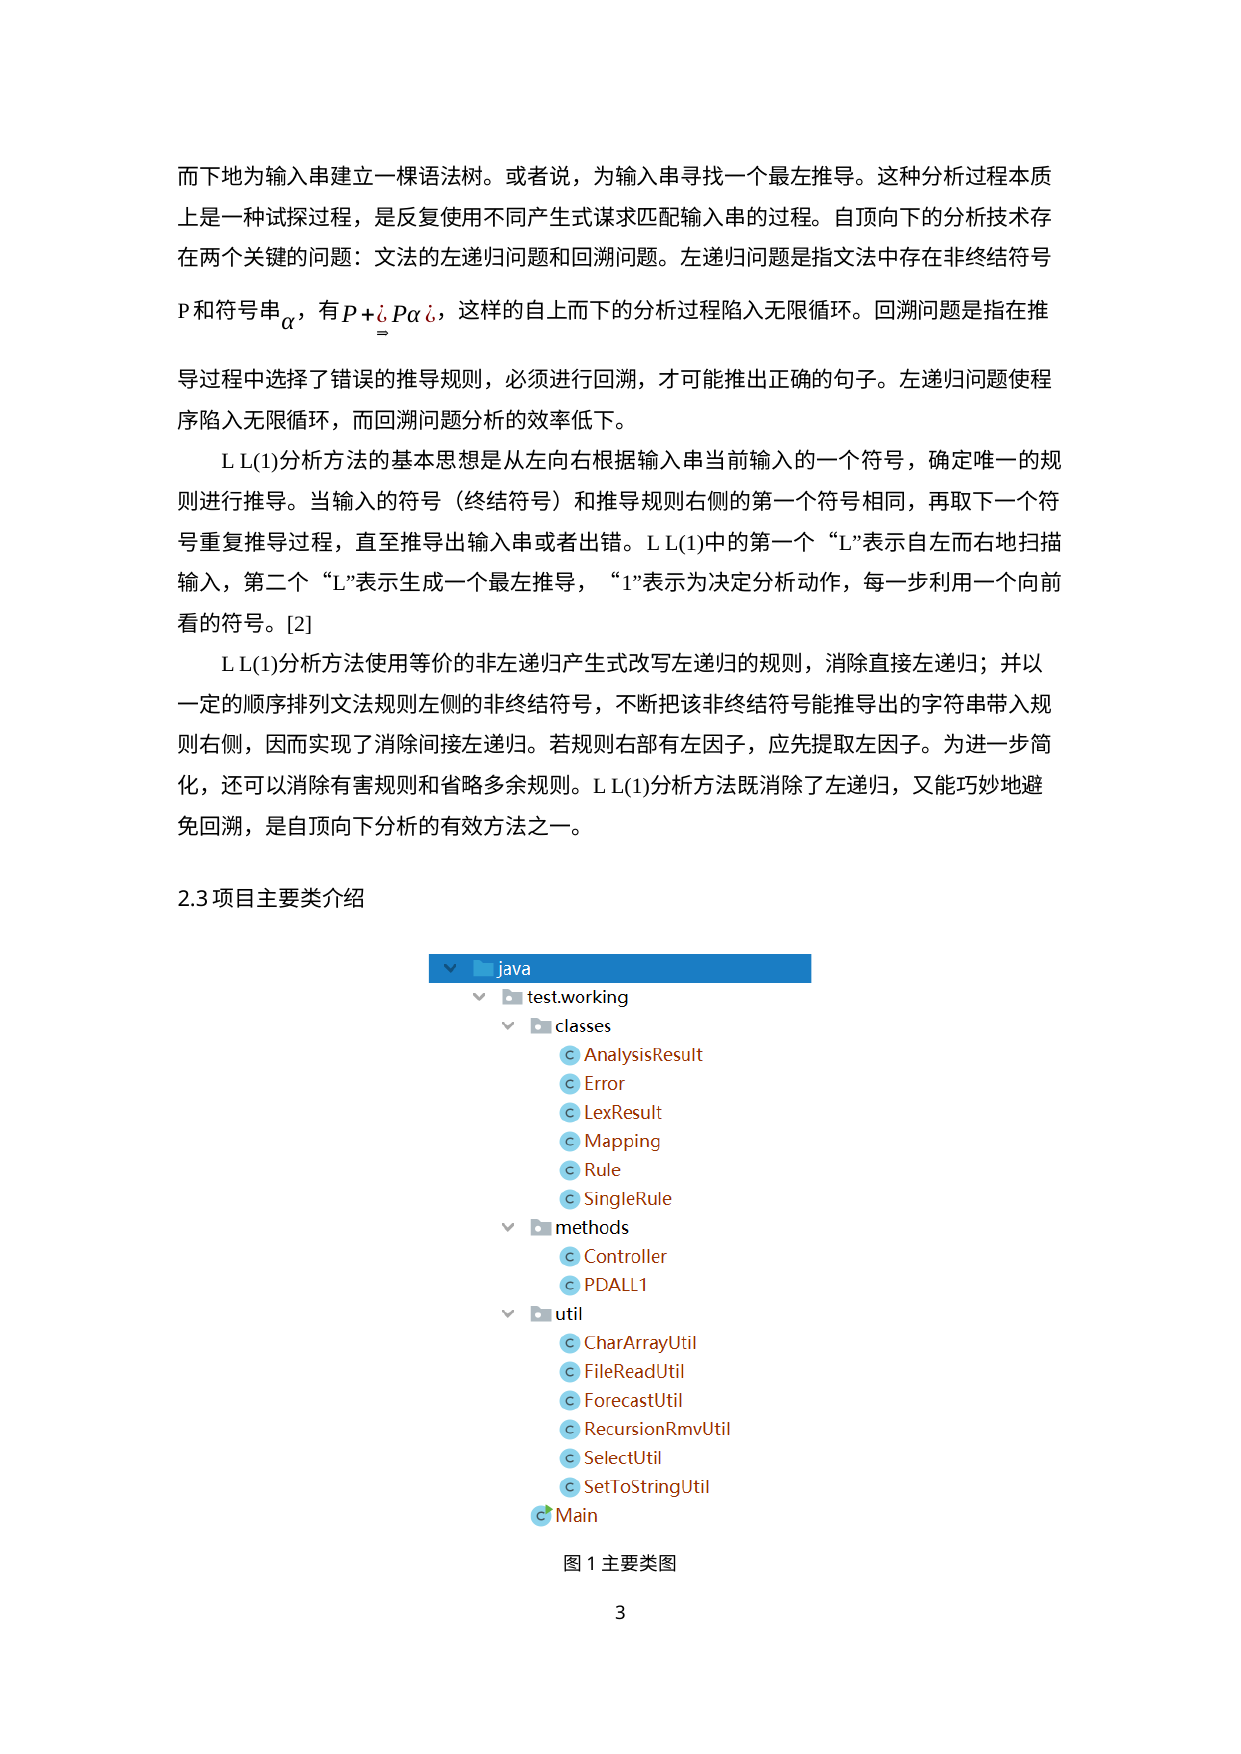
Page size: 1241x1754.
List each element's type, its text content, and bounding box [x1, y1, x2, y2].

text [177, 159, 1063, 435]
picture [428, 954, 812, 1529]
text L L(1)分析方法的基本思想是从左向右根据输入串当前输入的一个符号，确定唯一的规则进行推导。当输入的符号（终结符号）和推导规则右侧的第一个符号相同，再取下一个符号重复推导过程，直至推导出输入串或者出错。L L(1)中的第一个“L”表示自左而右地扫描输入，第二个“L”表示生成一个最左推导，“1”表示为决定分析动作，每一步利用一个向前看的符号。[2] [177, 443, 1063, 638]
text 图1 主要类图 [177, 1546, 1063, 1579]
text L L(1)分析方法使用等价的非左递归产生式改写左递归的规则，消除直接左递归；并以一定的顺序排列文法规则左侧的非终结符号，不断把该非终结符号能推导出的字符串带入规则右侧，因而实现了消除间接左递归。若规则右部有左因子，应先提取左因子。为进一步简化，还可以消除有害规则和省略多余规则。L L(1)分析方法既消除了左递归，又能巧妙地避免回溯，是自顶向下分析的有效方法之一。 [177, 646, 1063, 841]
subtitle 2.3项目主要类介绍 [177, 881, 1063, 914]
